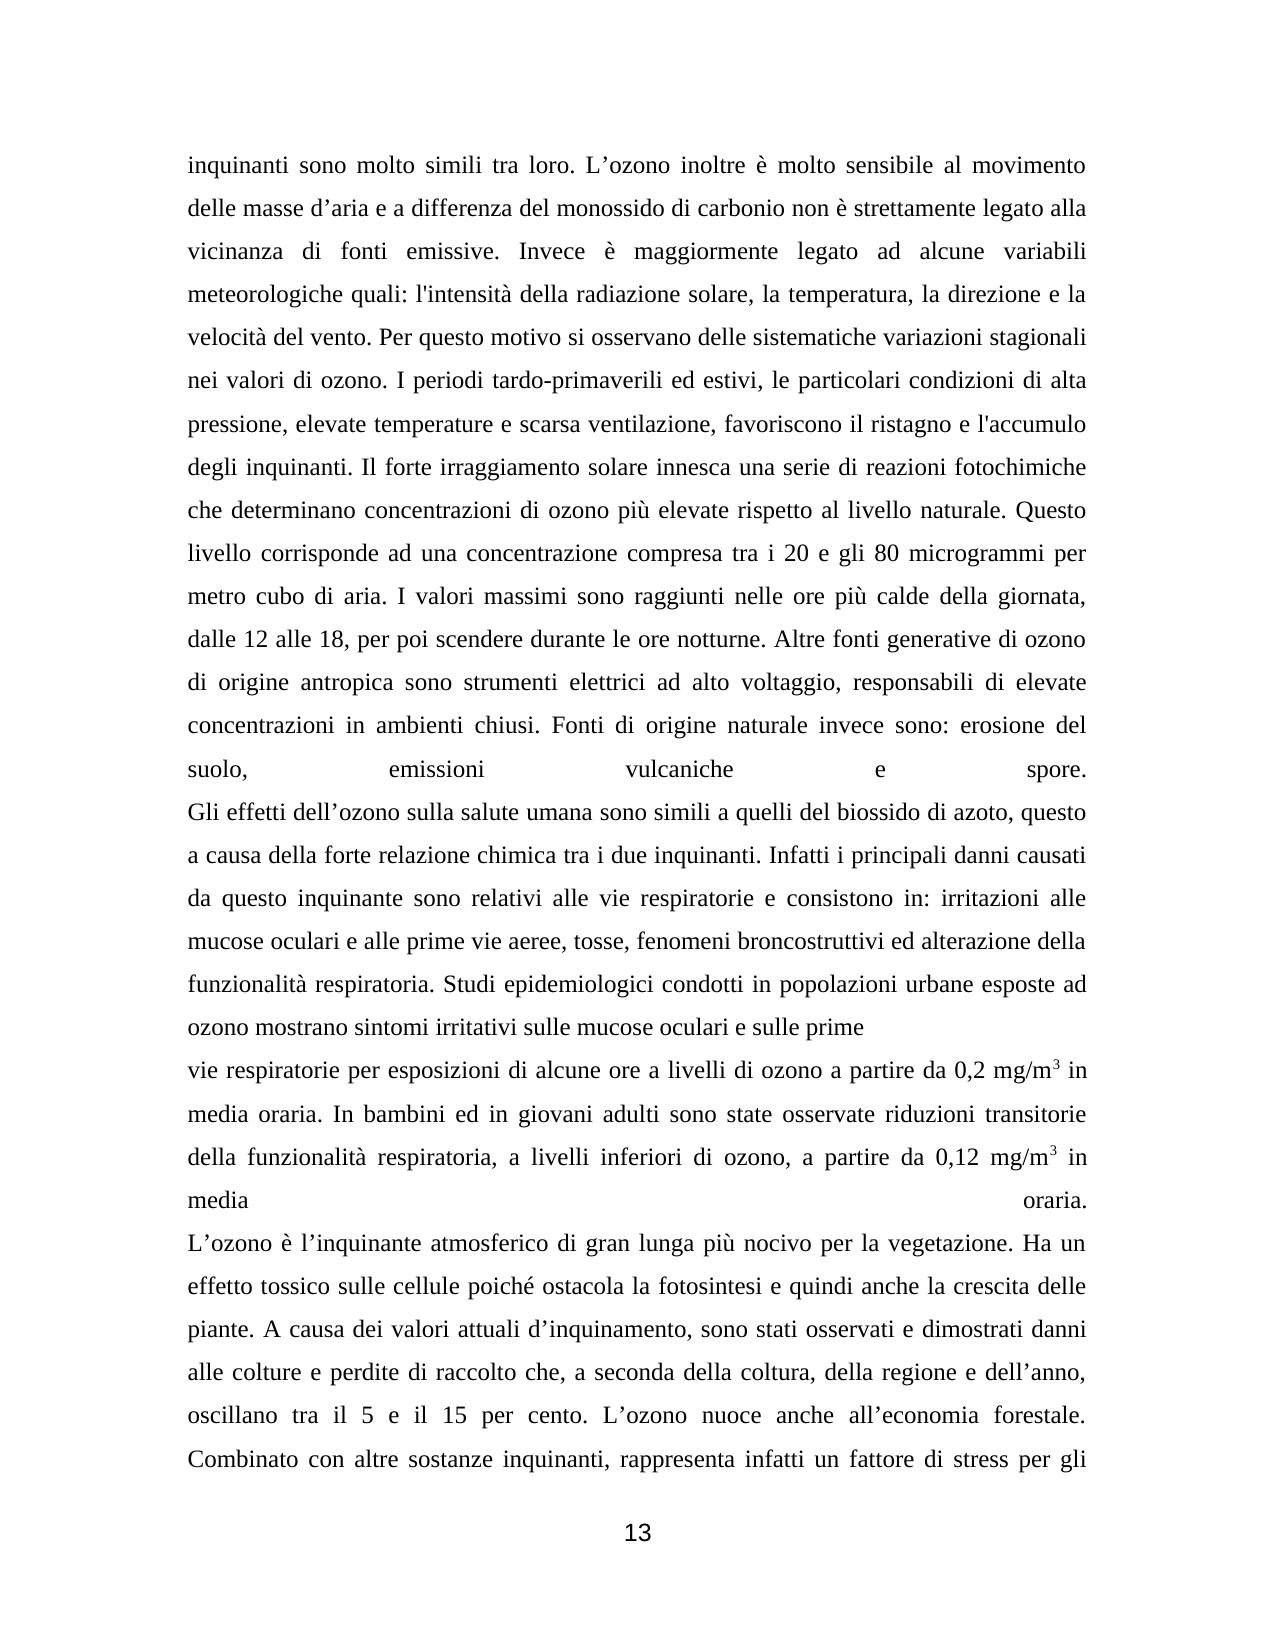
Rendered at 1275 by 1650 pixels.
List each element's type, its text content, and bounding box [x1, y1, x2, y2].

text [187, 1056, 1087, 1472]
